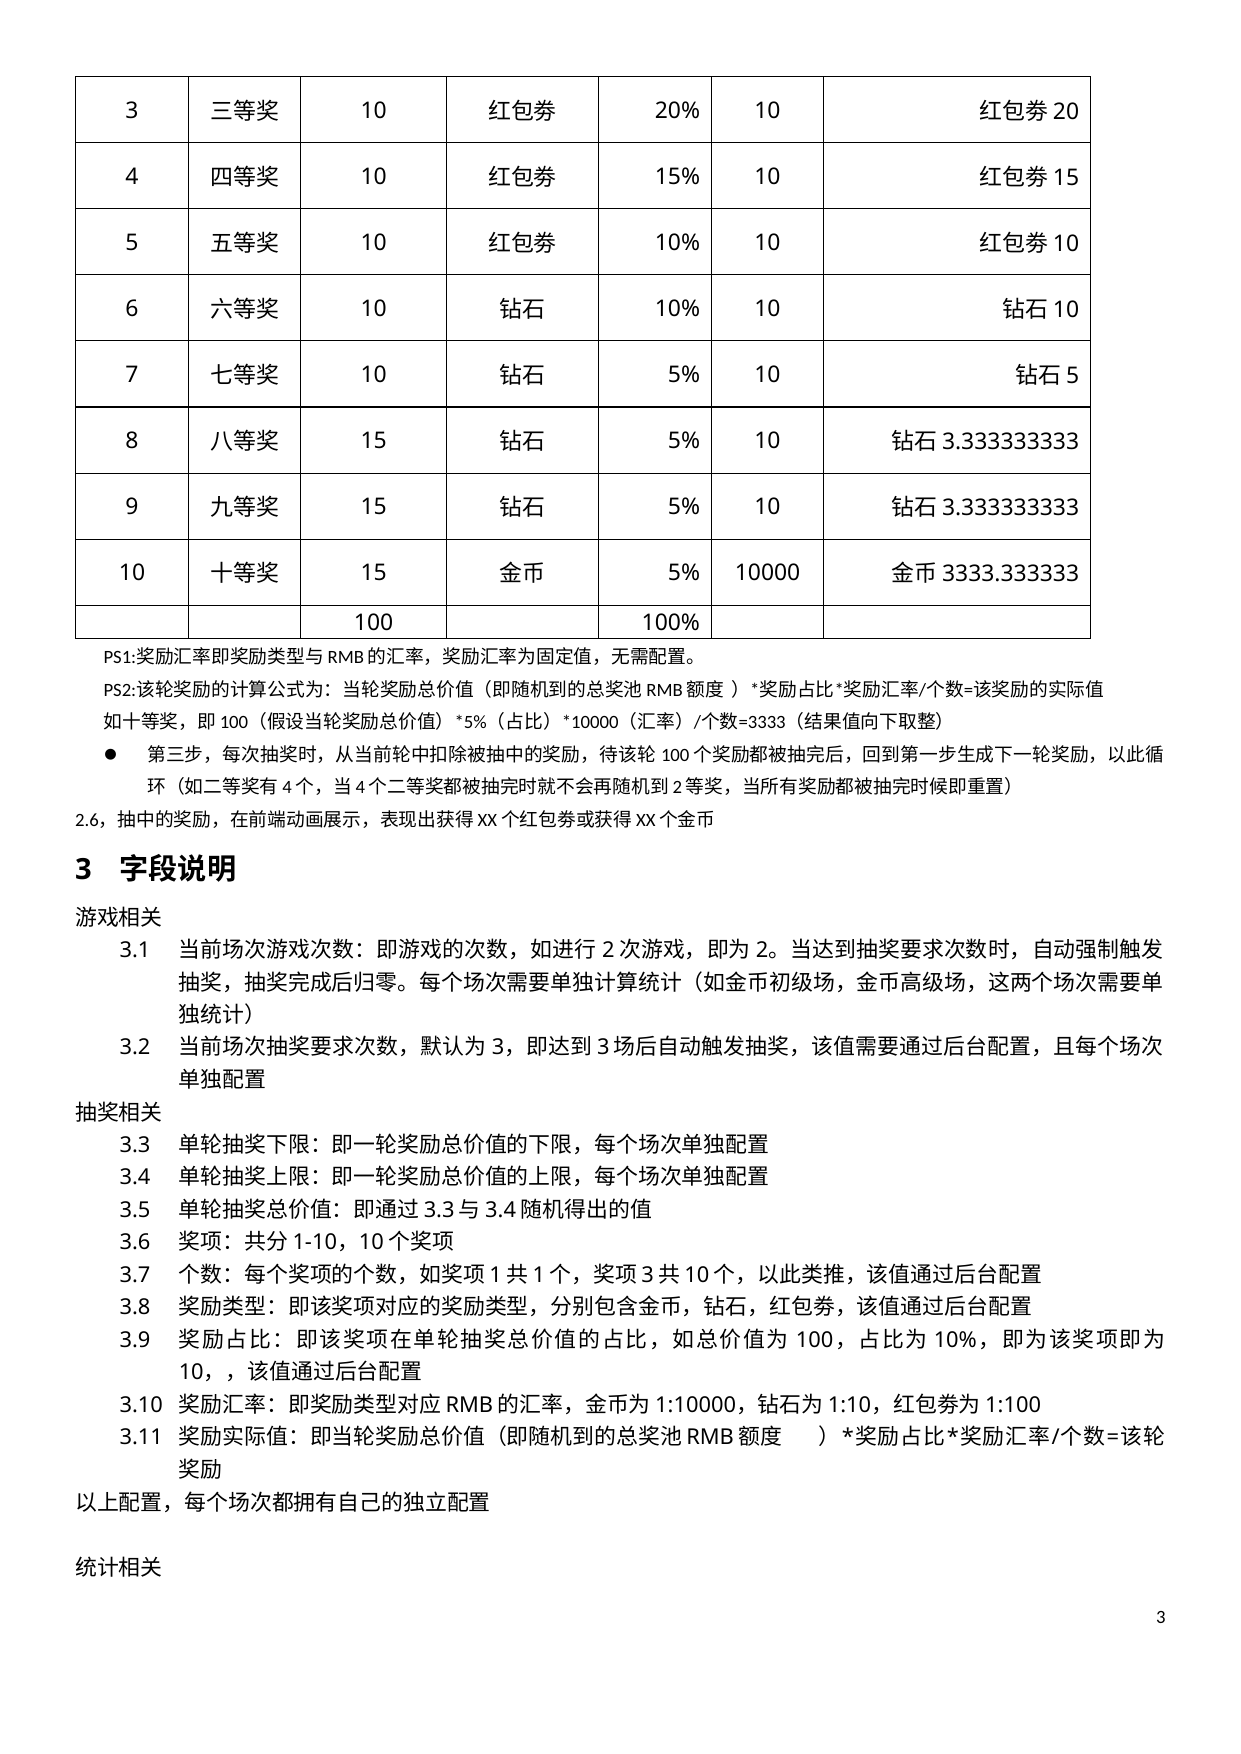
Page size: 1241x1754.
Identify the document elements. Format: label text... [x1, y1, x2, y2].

table_cell 钻石5 [824, 341, 1090, 406]
table_cell 钻石3.333333333 [824, 474, 1090, 538]
subtitle 字段说明 [75, 834, 1165, 899]
table_cell 5% [599, 408, 711, 472]
list 当前场次游戏次数：即游戏的次数，如进行2次游戏，即为2。当达到抽奖要求次数时，自动强制触发抽奖，抽奖完成后归零。每个场次需要单独计算统计（如金币初级场，金币高级场，这两个场次需要单独统计） [119, 932, 1165, 1029]
text 以上配置，每个场次都拥有自己的独立配置 [75, 1484, 1165, 1517]
table_cell 金币 [447, 540, 598, 604]
table_cell 金币3333.333333 [824, 540, 1090, 604]
table_cell 10 [712, 275, 823, 340]
table_cell 十等奖 [189, 540, 300, 604]
table_cell 红包劵 [447, 77, 598, 142]
table_cell 10 [712, 474, 823, 538]
list 单轮抽奖上限：即一轮奖励总价值的上限，每个场次单独配置 [119, 1159, 1165, 1192]
list 单轮抽奖总价值：即通过3.3与3.4随机得出的值 [119, 1192, 1165, 1224]
table_cell 三等奖 [189, 77, 300, 142]
table_cell 八等奖 [189, 408, 300, 472]
table_cell 10 [712, 77, 823, 142]
table_cell 钻石 [447, 474, 598, 538]
table_cell 5% [599, 341, 711, 406]
table_cell [712, 606, 823, 638]
table_cell 10 [712, 341, 823, 406]
table_cell 10 [301, 77, 446, 142]
table_cell [447, 606, 598, 638]
text PS2:该轮奖励的计算公式为：当轮奖励总价值（即随机到的总奖池RMB额度 ）*奖励占比*奖励汇率/个数=该奖励的实际值 [103, 672, 1165, 704]
table_cell 15% [599, 143, 711, 208]
table_cell 4 [76, 143, 188, 208]
table_cell 钻石3.333333333 [824, 408, 1090, 472]
list 奖励实际值：即当轮奖励总价值（即随机到的总奖池RMB额度 ）*奖励占比*奖励汇率/个数=该轮奖励 [119, 1419, 1165, 1484]
table_cell 10 [712, 209, 823, 274]
table_cell 钻石 [447, 341, 598, 406]
table_cell 5% [599, 474, 711, 538]
text 抽奖相关 [75, 1094, 1165, 1127]
table_cell 红包劵15 [824, 143, 1090, 208]
table_cell 20% [599, 77, 711, 142]
text 游戏相关 [75, 899, 1165, 932]
table_cell 5 [76, 209, 188, 274]
table_cell 10 [76, 540, 188, 604]
table_cell 五等奖 [189, 209, 300, 274]
list 奖励汇率：即奖励类型对应RMB的汇率，金币为1:10000，钻石为1:10，红包劵为1:100 [119, 1387, 1165, 1419]
table_cell 10% [599, 275, 711, 340]
table_cell 九等奖 [189, 474, 300, 538]
table_cell 100 [301, 606, 446, 638]
table_cell 红包劵20 [824, 77, 1090, 142]
table_cell 四等奖 [189, 143, 300, 208]
table_cell 六等奖 [189, 275, 300, 340]
table_cell 10 [712, 408, 823, 472]
table_cell 10 [301, 143, 446, 208]
table_cell [189, 606, 300, 638]
table_cell 钻石 [447, 275, 598, 340]
table_cell 15 [301, 474, 446, 538]
table_cell 15 [301, 540, 446, 604]
table_cell 100% [599, 606, 711, 638]
table_cell 5% [599, 540, 711, 604]
table_cell 10% [599, 209, 711, 274]
table_cell 红包劵 [447, 143, 598, 208]
table_cell 钻石10 [824, 275, 1090, 340]
table_cell 10 [301, 275, 446, 340]
table_cell 七等奖 [189, 341, 300, 406]
table_cell 8 [76, 408, 188, 472]
table_cell 15 [301, 408, 446, 472]
table_cell 10 [712, 143, 823, 208]
table_cell 红包劵10 [824, 209, 1090, 274]
table_cell 6 [76, 275, 188, 340]
text 统计相关 [75, 1549, 1165, 1582]
table_cell 钻石 [447, 408, 598, 472]
list 奖励类型：即该奖项对应的奖励类型，分别包含金币，钻石，红包劵，该值通过后台配置 [119, 1289, 1165, 1322]
list 个数：每个奖项的个数，如奖项1共1个，奖项3共10个，以此类推，该值通过后台配置 [119, 1257, 1165, 1289]
list 单轮抽奖下限：即一轮奖励总价值的下限，每个场次单独配置 [119, 1127, 1165, 1159]
text 如十等奖，即100（假设当轮奖励总价值）*5%（占比）*10000（汇率）/个数=3333（结果值向下取整） [103, 704, 1165, 737]
list 第三步，每次抽奖时，从当前轮中扣除被抽中的奖励，待该轮100个奖励都被抽完后，回到第一步生成下一轮奖励，以此循环（如二等奖有4个，当4个二等奖都被抽完时就不会再随机到2等奖，当所有奖励都被抽完时候即重置） [103, 737, 1165, 802]
table_cell 10 [301, 209, 446, 274]
table_cell 10 [301, 341, 446, 406]
list 当前场次抽奖要求次数，默认为3，即达到3场后自动触发抽奖，该值需要通过后台配置，且每个场次单独配置 [119, 1029, 1165, 1094]
table_cell 3 [76, 77, 188, 142]
table_cell [824, 606, 1090, 638]
text PS1:奖励汇率即奖励类型与RMB的汇率，奖励汇率为固定值，无需配置。 [103, 639, 1165, 672]
table_cell [76, 606, 188, 638]
table_cell 红包劵 [447, 209, 598, 274]
list 奖项：共分1-10，10个奖项 [119, 1224, 1165, 1257]
table_cell 7 [76, 341, 188, 406]
list 奖励占比：即该奖项在单轮抽奖总价值的占比，如总价值为100，占比为10%，即为该奖项即为10，，该值通过后台配置 [119, 1322, 1165, 1387]
text 2.6，抽中的奖励，在前端动画展示，表现出获得XX个红包劵或获得XX个金币 [75, 802, 1165, 834]
table_cell 10000 [712, 540, 823, 604]
table_cell 9 [76, 474, 188, 538]
